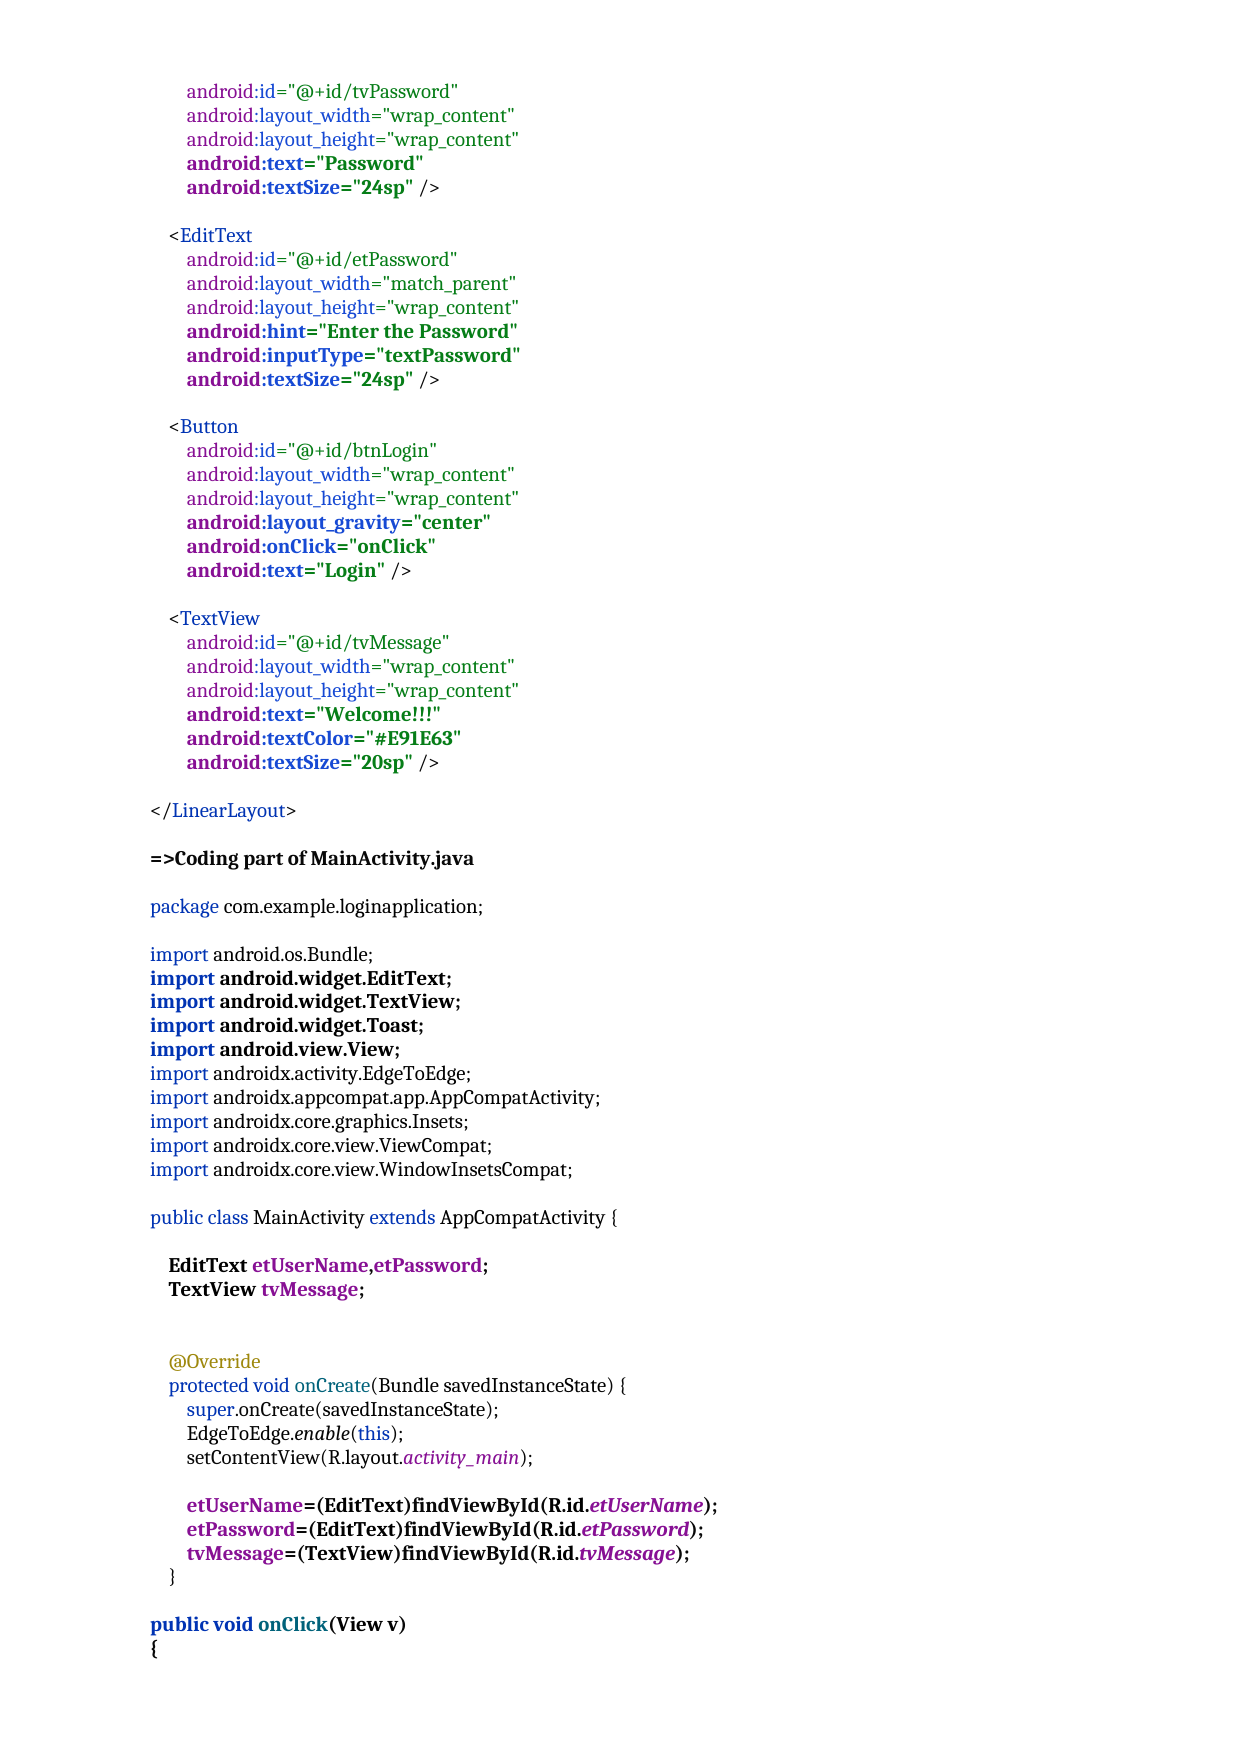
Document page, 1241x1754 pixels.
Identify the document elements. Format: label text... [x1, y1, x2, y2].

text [150, 894, 1154, 1661]
text =>Coding part of MainActivity.java [150, 846, 1090, 870]
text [150, 80, 1090, 822]
